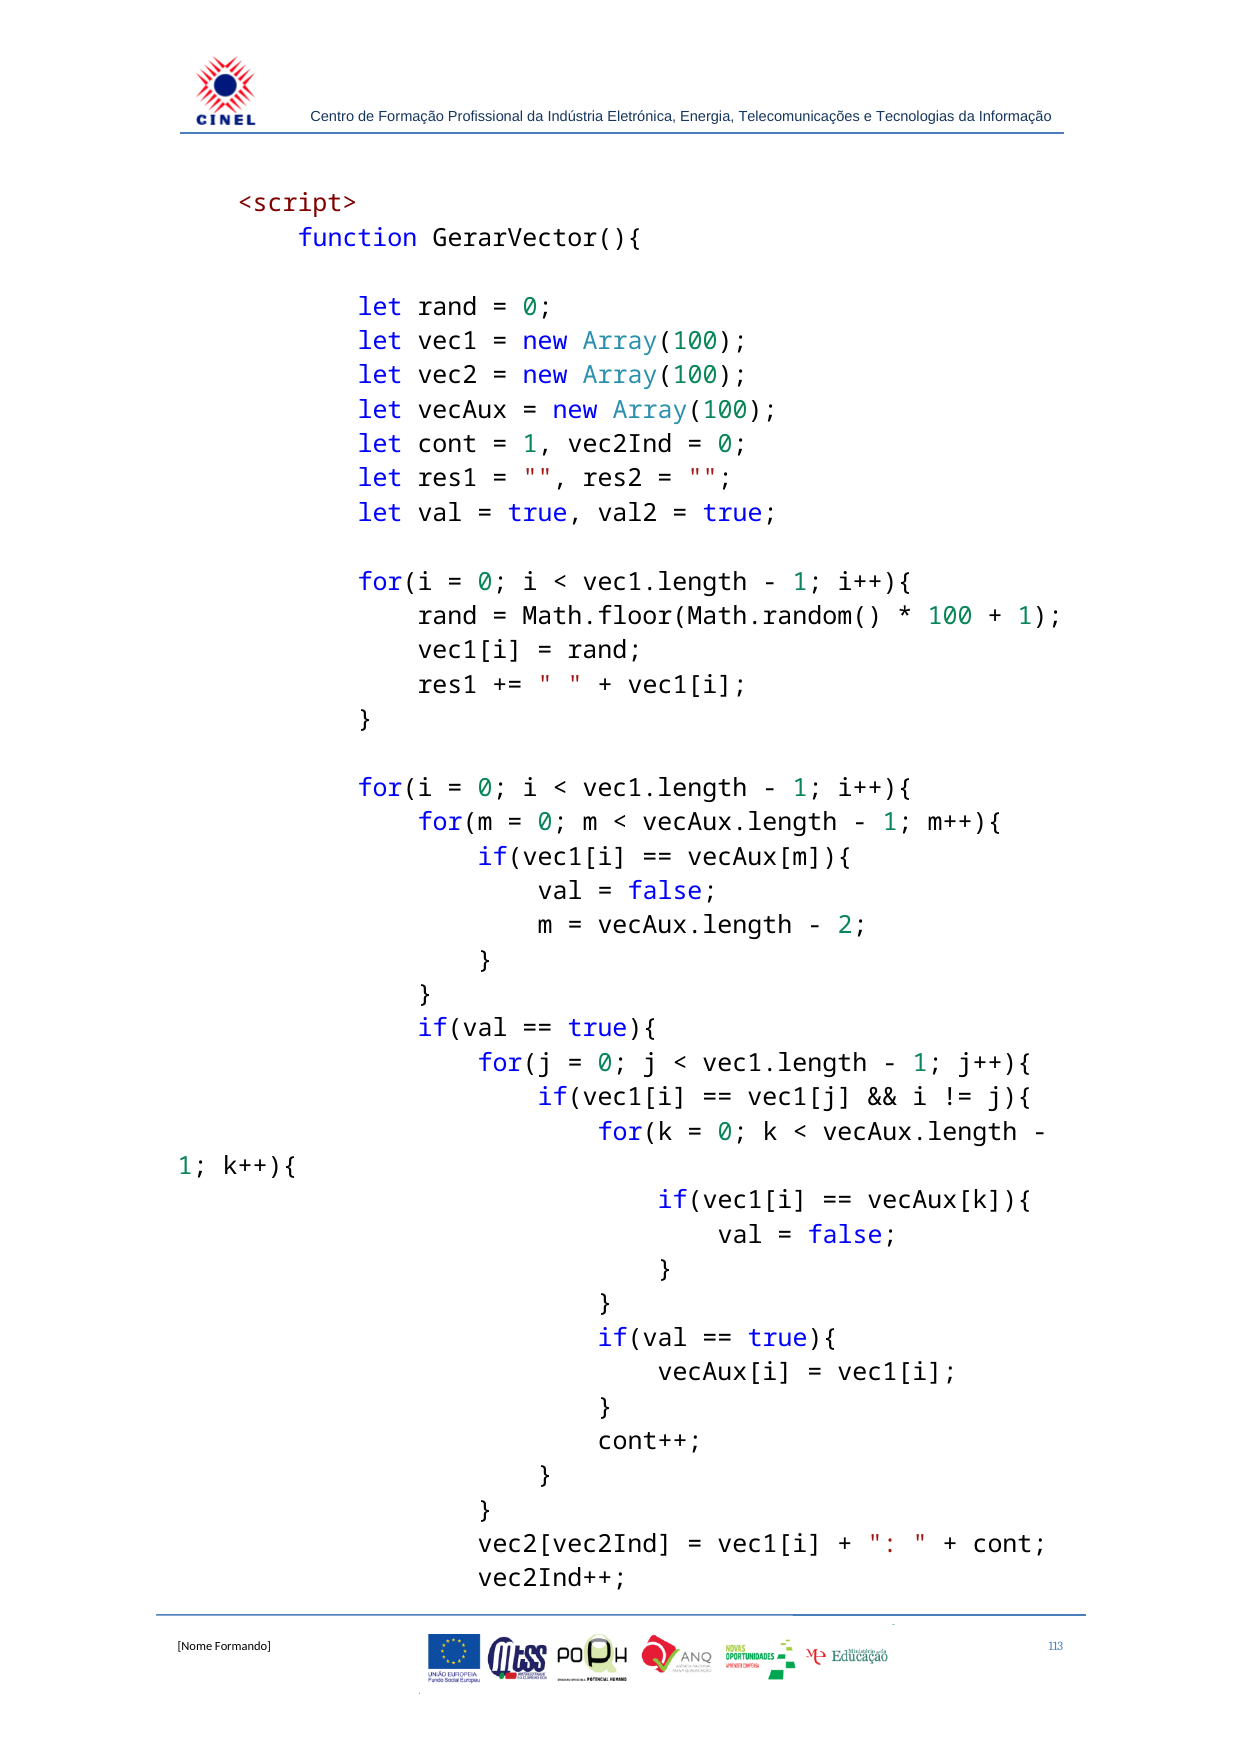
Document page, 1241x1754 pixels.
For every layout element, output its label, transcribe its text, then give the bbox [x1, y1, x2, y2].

text if(vec1[i] == vec1[j] && i != j){ [177, 1078, 1063, 1113]
text res1 += " " + vec1[i]; [177, 666, 1063, 700]
text } [177, 941, 1063, 975]
text let val = true, val2 = true; [177, 494, 1063, 528]
text <script> [177, 185, 1063, 219]
text val = false; [177, 872, 1063, 907]
text for(m = 0; m < vecAux.length - 1; m++){ [177, 803, 1063, 838]
text if(val == true){ [177, 1319, 1063, 1353]
text if(vec1[i] == vecAux[m]){ [177, 838, 1063, 872]
text } [177, 1250, 1063, 1285]
text let vec2 = new Array(100); [177, 357, 1063, 391]
text } [177, 1388, 1063, 1422]
text } [177, 1491, 1063, 1525]
text } [177, 1457, 1063, 1491]
picture [190, 55, 261, 128]
text if(vec1[i] == vecAux[k]){ [177, 1182, 1063, 1216]
text } [177, 700, 1063, 735]
text } [177, 1285, 1063, 1319]
picture [418, 1624, 895, 1694]
text let res1 = "", res2 = ""; [177, 460, 1063, 494]
text cont++; [177, 1422, 1063, 1457]
text m = vecAux.length - 2; [177, 907, 1063, 941]
text let cont = 1, vec2Ind = 0; [177, 425, 1063, 460]
text for(k = 0; k < vecAux.length - 1; k++){ [177, 1113, 1063, 1182]
text if(val == true){ [177, 1010, 1063, 1044]
text for(j = 0; j < vec1.length - 1; j++){ [177, 1044, 1063, 1078]
text val = false; [177, 1216, 1063, 1250]
text for(i = 0; i < vec1.length - 1; i++){ [177, 563, 1063, 597]
text for(i = 0; i < vec1.length - 1; i++){ [177, 769, 1063, 803]
text vec2Ind++; [177, 1560, 1063, 1594]
text rand = Math.floor(Math.random() * 100 + 1); [177, 597, 1063, 632]
text let vecAux = new Array(100); [177, 391, 1063, 425]
text vec2[vec2Ind] = vec1[i] + ": " + cont; [177, 1525, 1063, 1560]
text vecAux[i] = vec1[i]; [177, 1353, 1063, 1388]
text } [177, 975, 1063, 1010]
text function GerarVector(){ [177, 219, 1063, 253]
text let vec1 = new Array(100); [177, 322, 1063, 357]
text vec1[i] = rand; [177, 632, 1063, 666]
text let rand = 0; [177, 288, 1063, 322]
